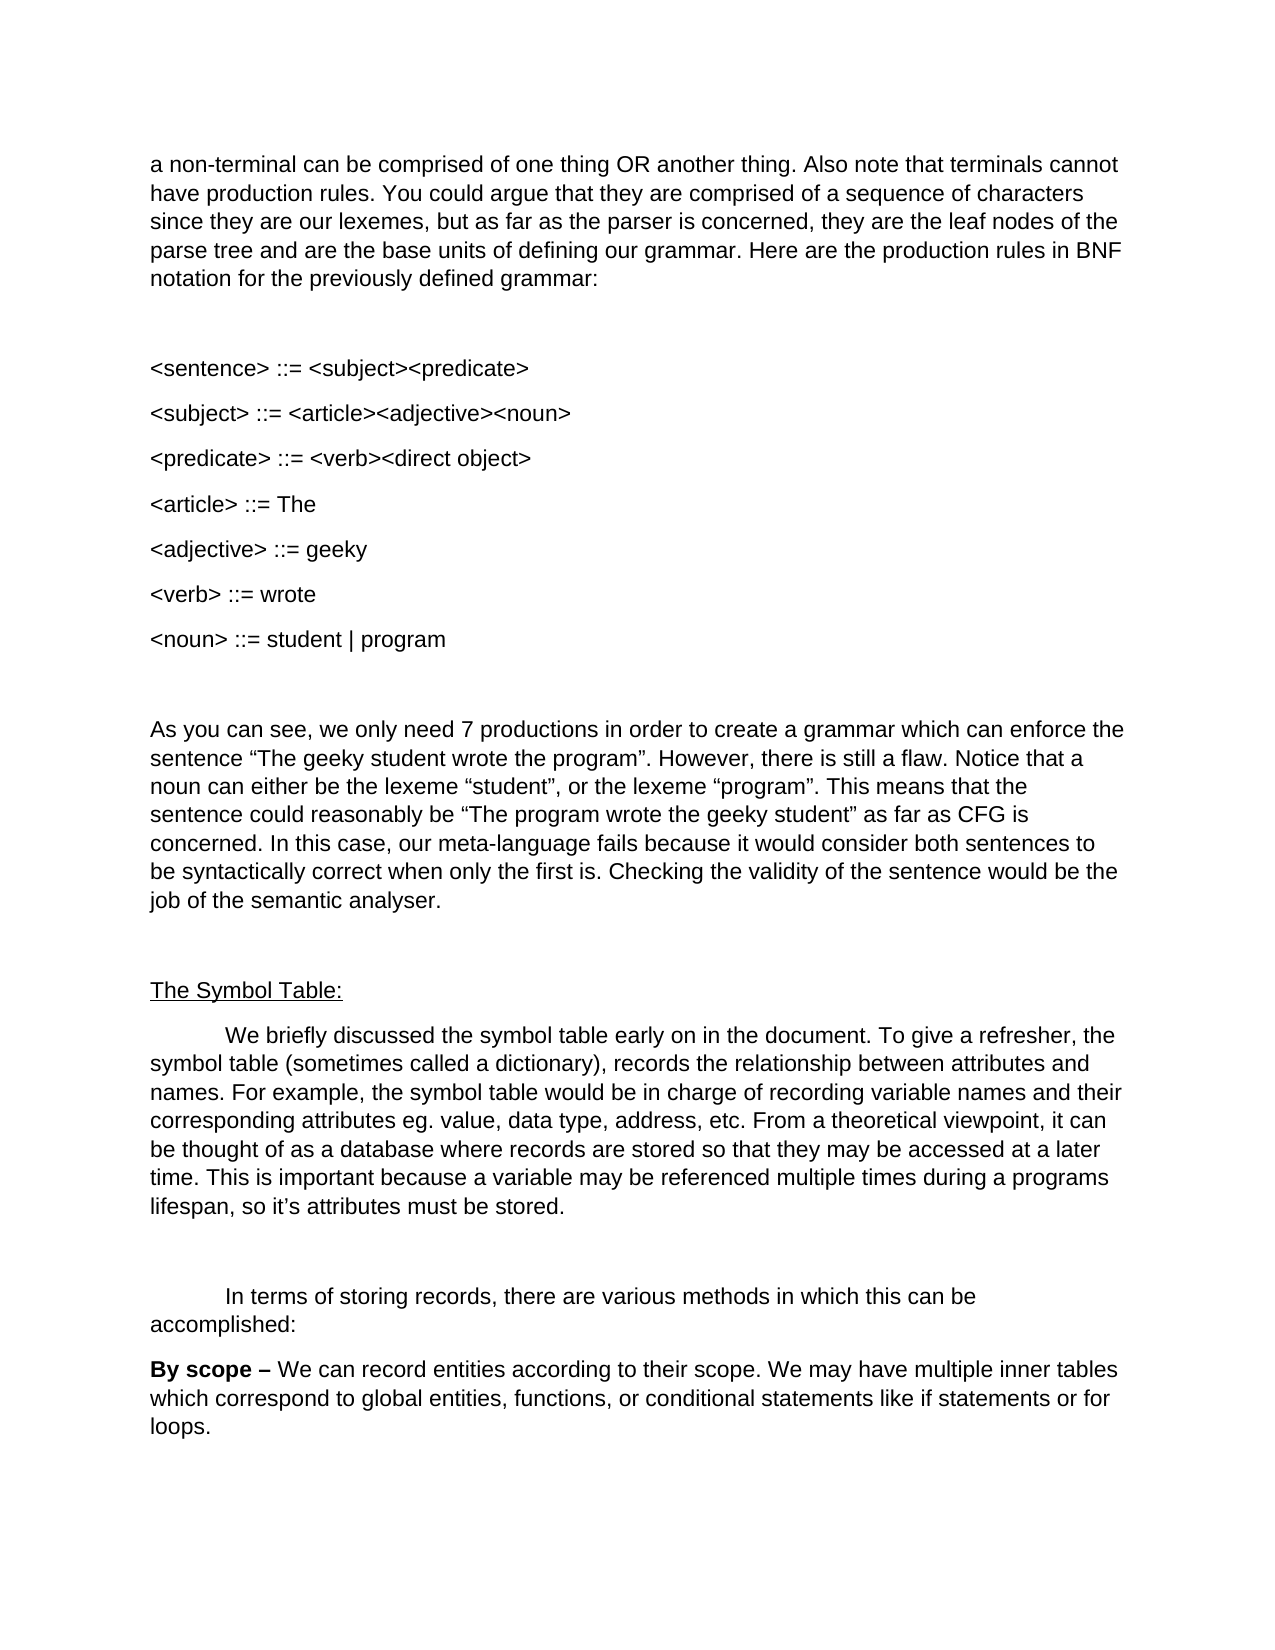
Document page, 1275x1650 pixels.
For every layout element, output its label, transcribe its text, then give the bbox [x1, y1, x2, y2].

text <verb> ::= wrote [150, 581, 1125, 607]
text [150, 151, 1125, 291]
text By scope – We can record entities according to their scope. We may have multiple inner tables which correspond to global entities, functions, or conditional statements like if statements or for loops. [150, 1356, 1125, 1439]
text <sentence> ::= <subject><predicate> [150, 355, 1125, 382]
text <subject> ::= <article><adjective><noun> [150, 400, 1125, 427]
text As you can see, we only need 7 productions in order to create a grammar which can enforce the sentence “The geeky student wrote the program”. However, there is still a flaw. Notice that a noun can either be the lexeme “student”, or the lexeme “program”. This means that the sentence could reasonably be “The program wrote the geeky student” as far as CFG is concerned. In this case, our meta-language fails because it would consider both sentences to be syntactically correct when only the first is. Checking the validity of the sentence would be the job of the semantic analyser. [150, 716, 1125, 913]
text The Symbol Table: [150, 977, 1125, 1003]
text <predicate> ::= <verb><direct object> [150, 445, 1125, 472]
text <article> ::= The [150, 491, 1125, 517]
text <noun> ::= student | program [150, 626, 1125, 652]
text We briefly discussed the symbol table early on in the document. To give a refresher, the symbol table (sometimes called a dictionary), records the relationship between attributes and names. For example, the symbol table would be in charge of recording variable names and their corresponding attributes eg. value, data type, address, etc. From a theoretical viewpoint, it can be thought of as a database where records are stored so that they may be accessed at a later time. This is important because a variable may be referenced multiple times during a programs lifespan, so it’s attributes must be stored. [150, 1022, 1125, 1219]
text <adjective> ::= geeky [150, 536, 1125, 562]
text In terms of storing records, there are various methods in which this can be accomplished: [150, 1283, 1125, 1338]
